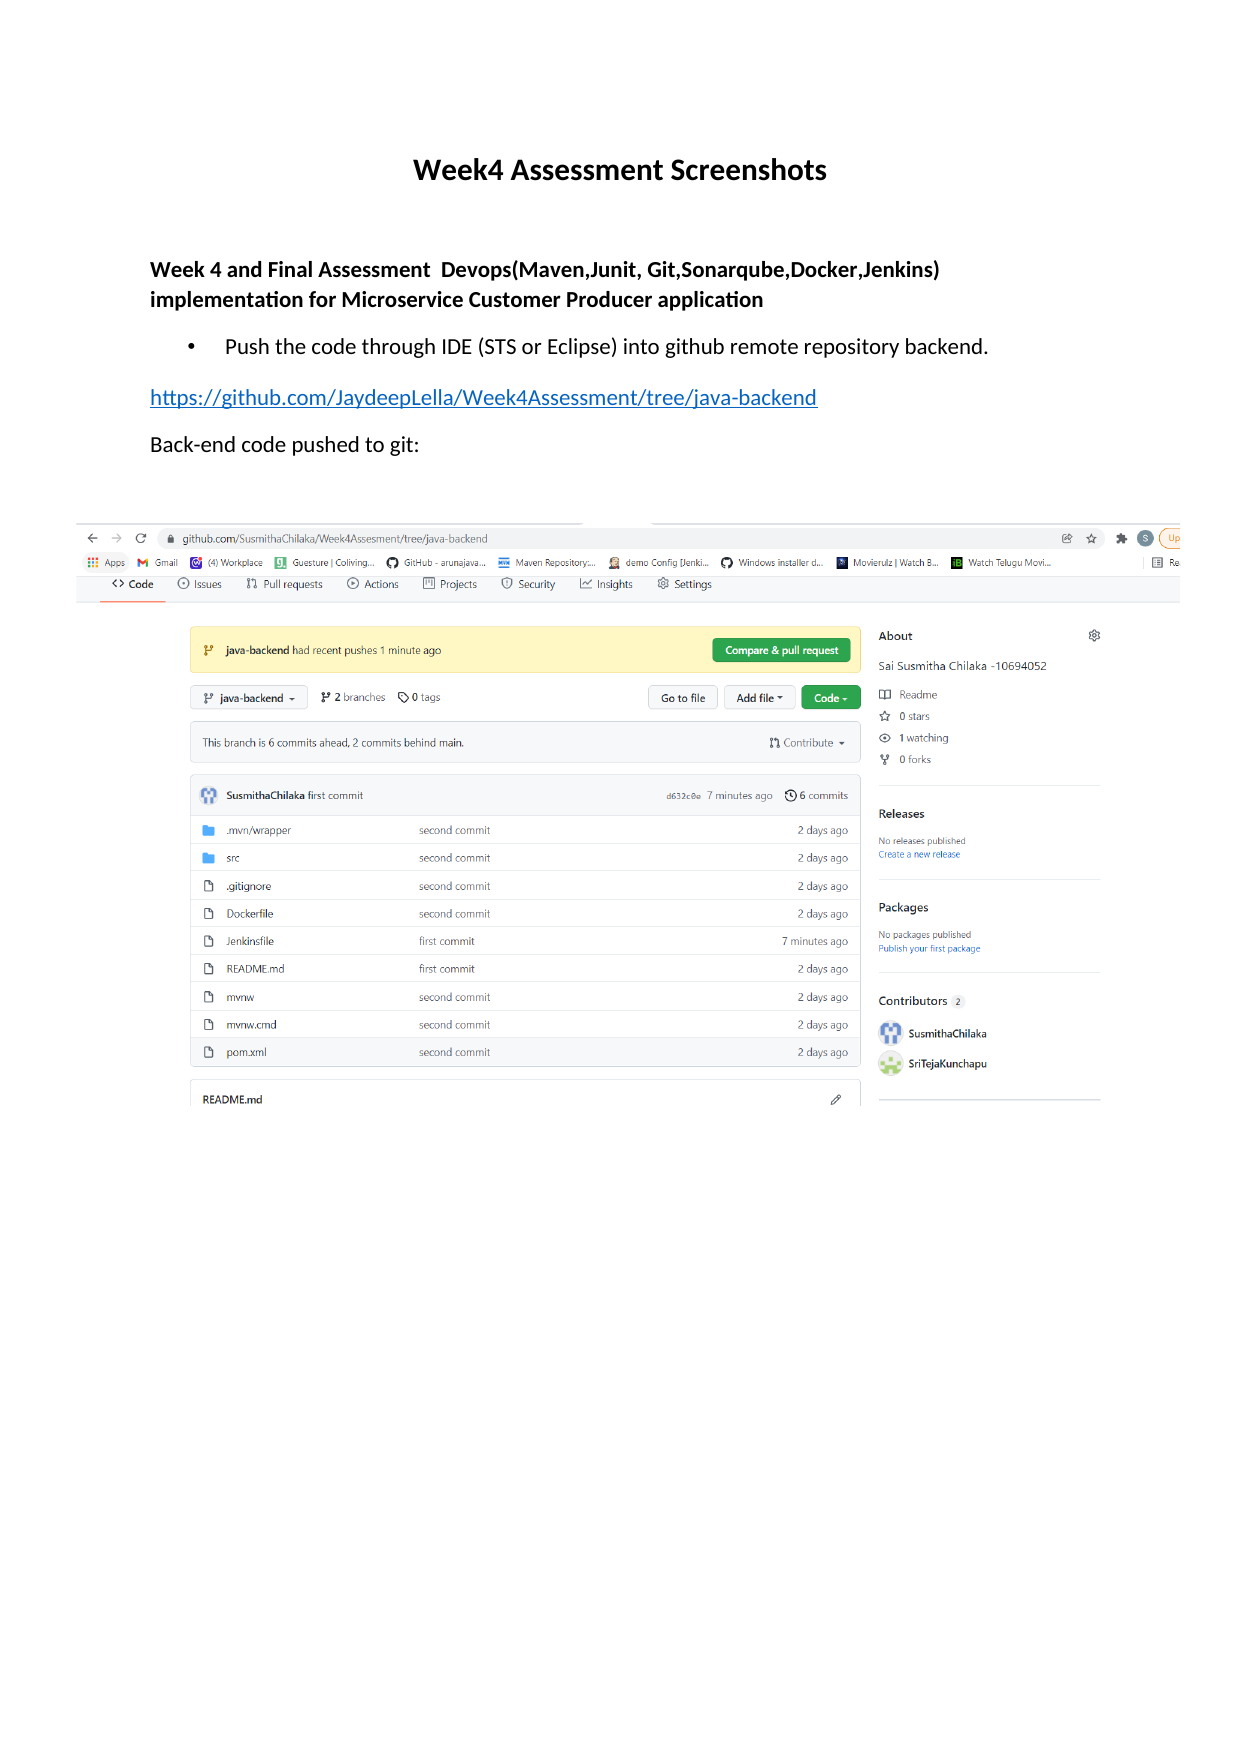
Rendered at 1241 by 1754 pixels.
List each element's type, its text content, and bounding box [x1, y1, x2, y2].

picture [76, 523, 1181, 1106]
text Week4 Assessment Screenshots [150, 150, 1090, 188]
text https://github.com/JaydeepLella/Week4Assessment/tree/java-backend [150, 383, 1090, 411]
text Week 4 and Final Assessment Devops(Maven,Junit, Git,Sonarqube,Docker,Jenkins) implementation for Microservice Customer Producer application [150, 255, 1090, 313]
list Push the code through IDE (STS or Eclipse) into github remote repository backend. [187, 332, 1090, 360]
text Back-end code pushed to git: [150, 430, 1090, 458]
